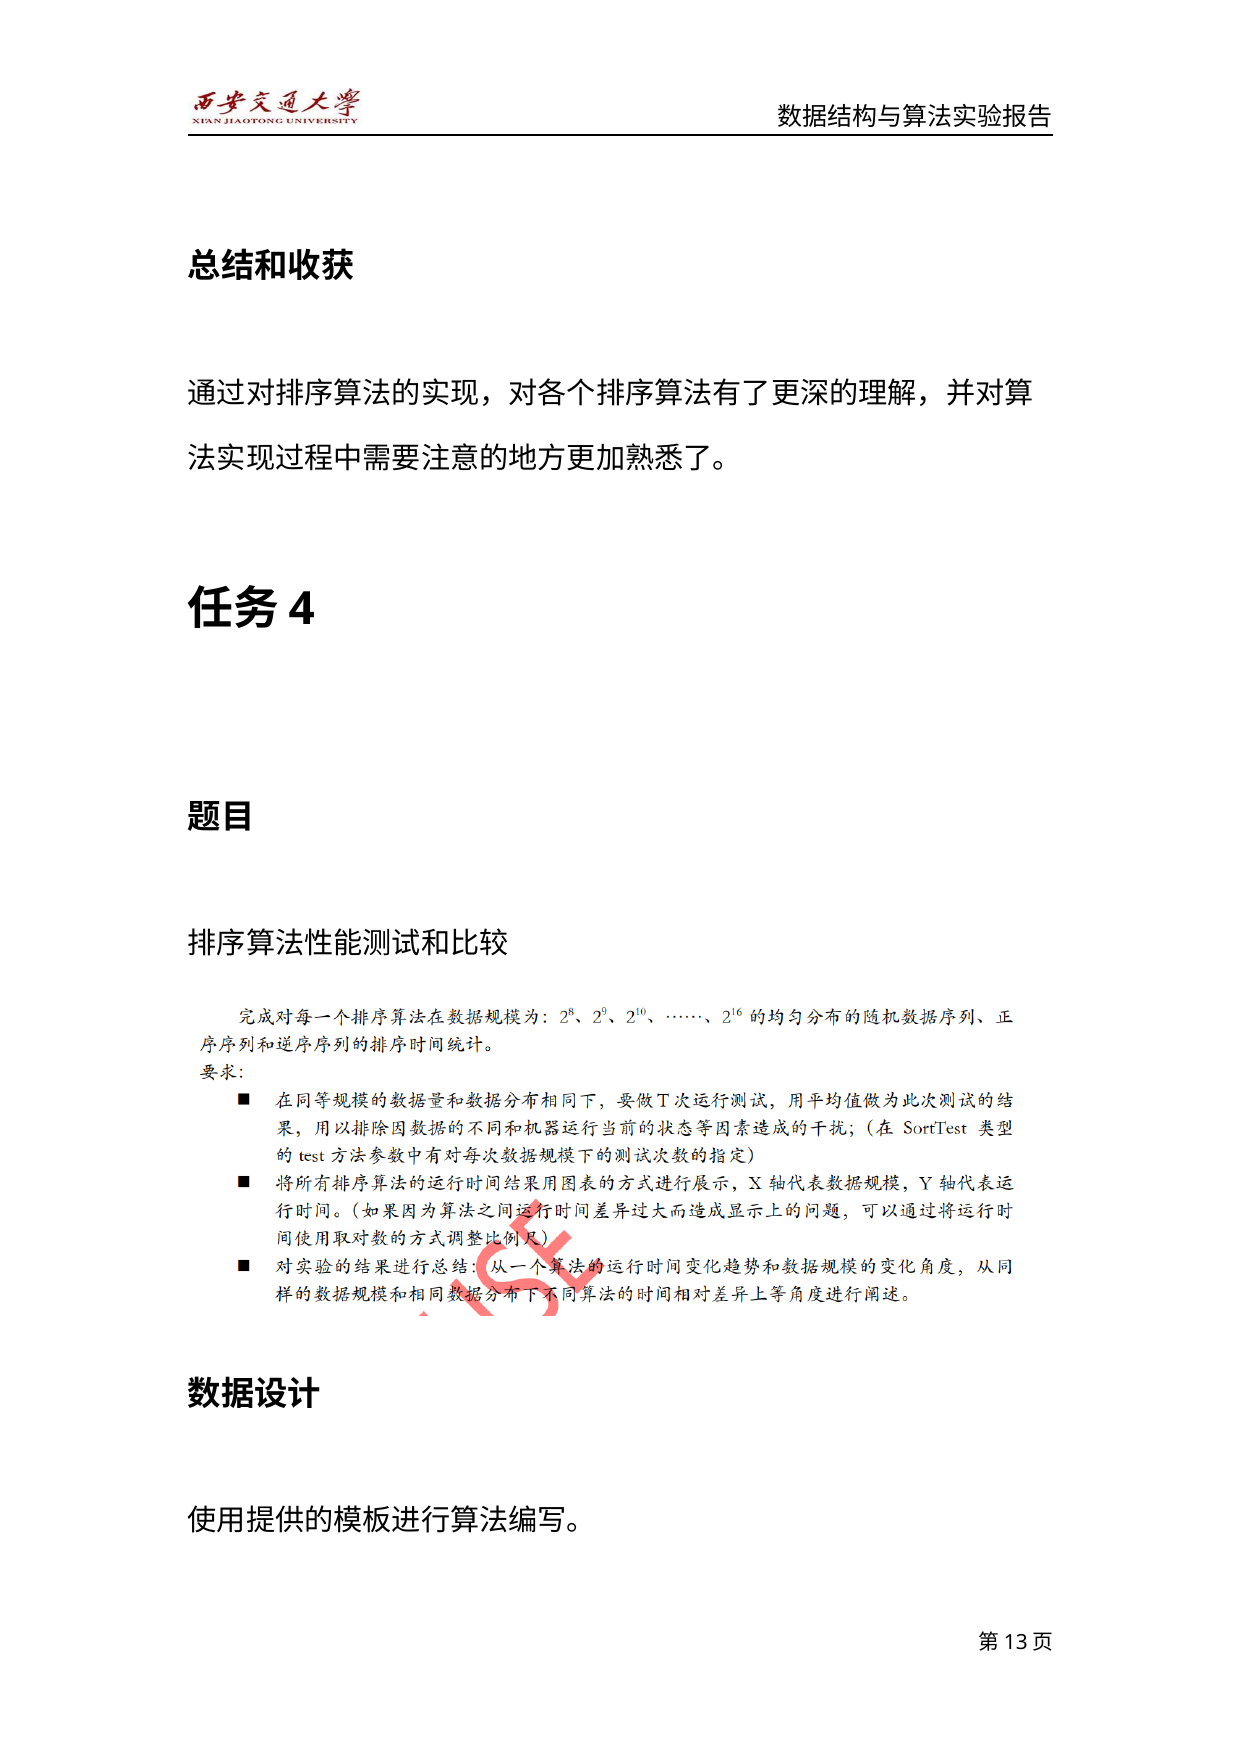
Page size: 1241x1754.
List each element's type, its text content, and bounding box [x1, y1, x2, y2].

text 使用提供的模板进行算法编写。 [187, 1485, 1053, 1550]
text 排序算法性能测试和比较 [187, 909, 1053, 974]
subtitle 数据设计 [187, 1358, 1053, 1423]
subtitle 总结和收获 [187, 231, 1053, 296]
text 通过对排序算法的实现，对各个排序算法有了更深的理解，并对算法实现过程中需要注意的地方更加熟悉了。 [187, 358, 1053, 488]
subtitle 题目 [187, 781, 1053, 846]
subtitle 任务4 [187, 556, 1053, 653]
picture [187, 88, 363, 125]
picture [187, 989, 1053, 1316]
